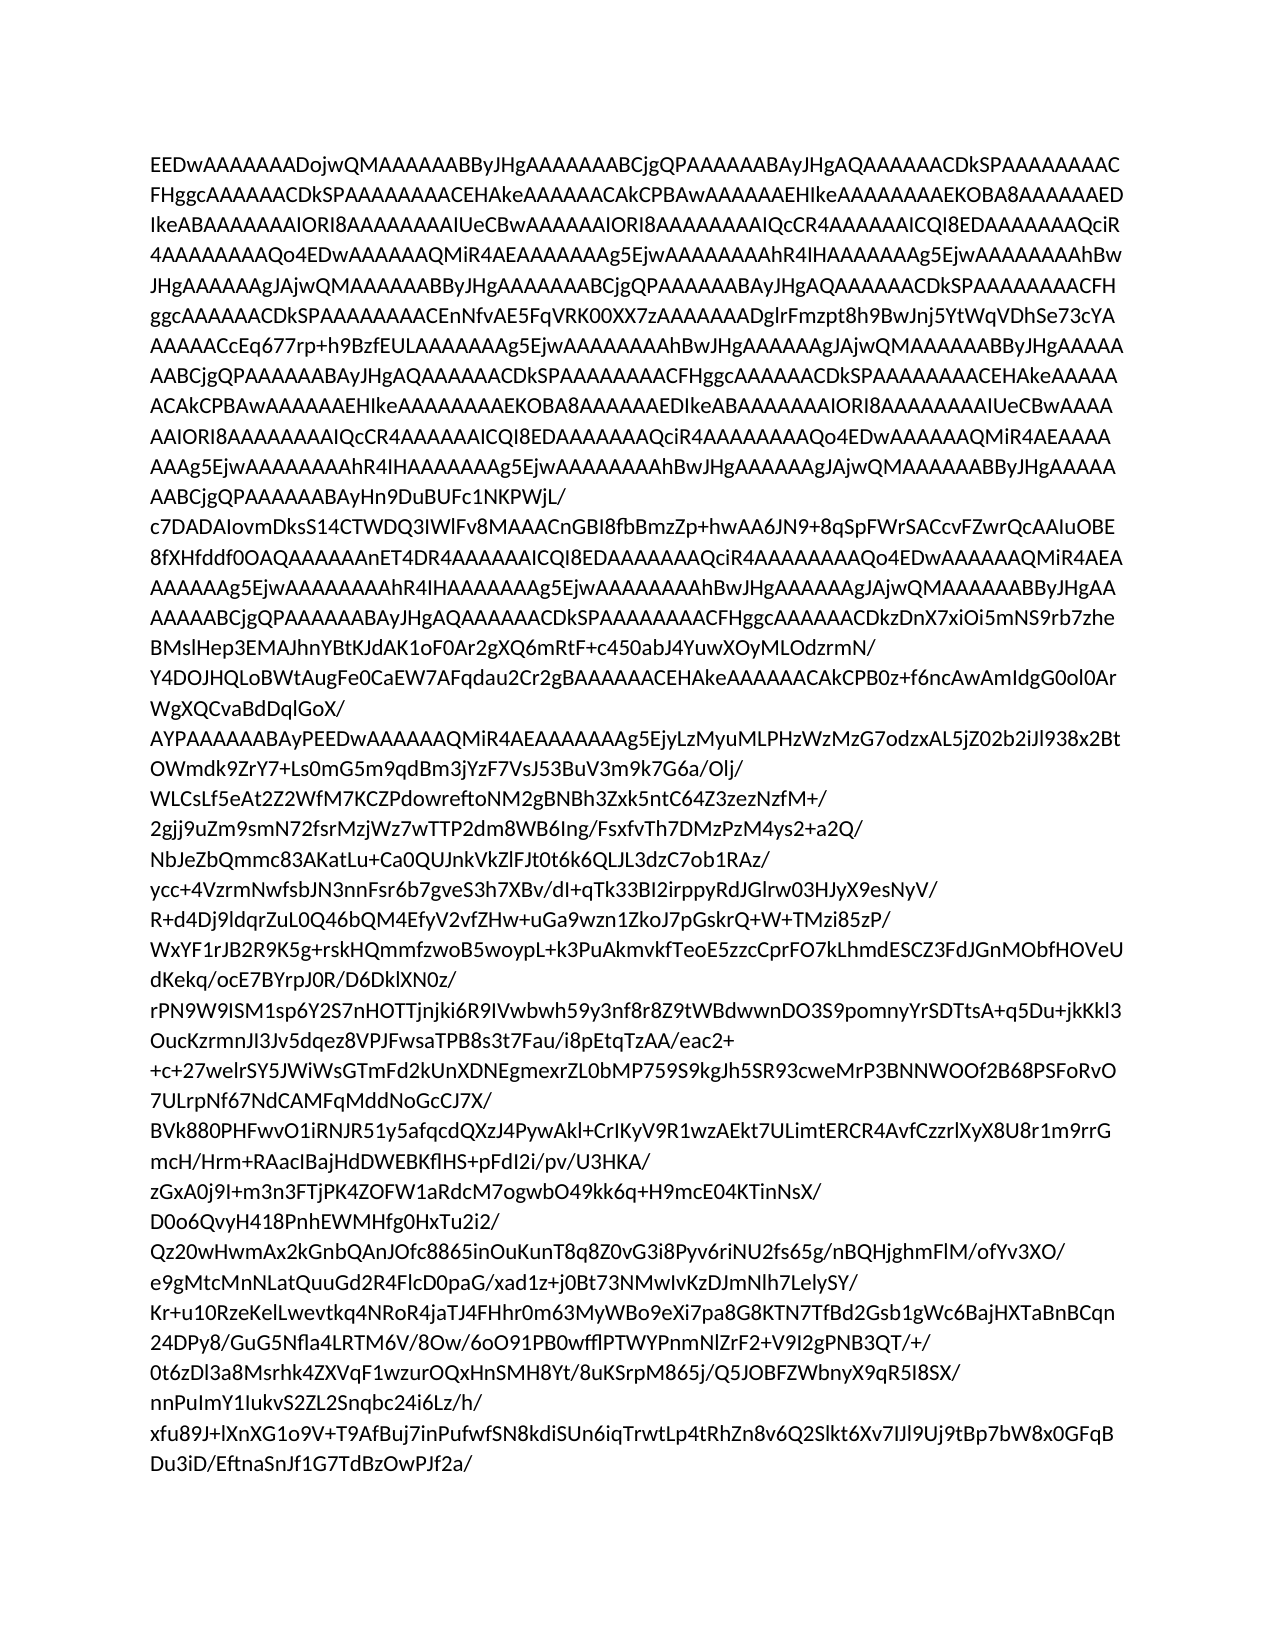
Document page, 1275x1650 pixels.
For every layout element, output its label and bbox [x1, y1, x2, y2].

text [150, 150, 1125, 1477]
